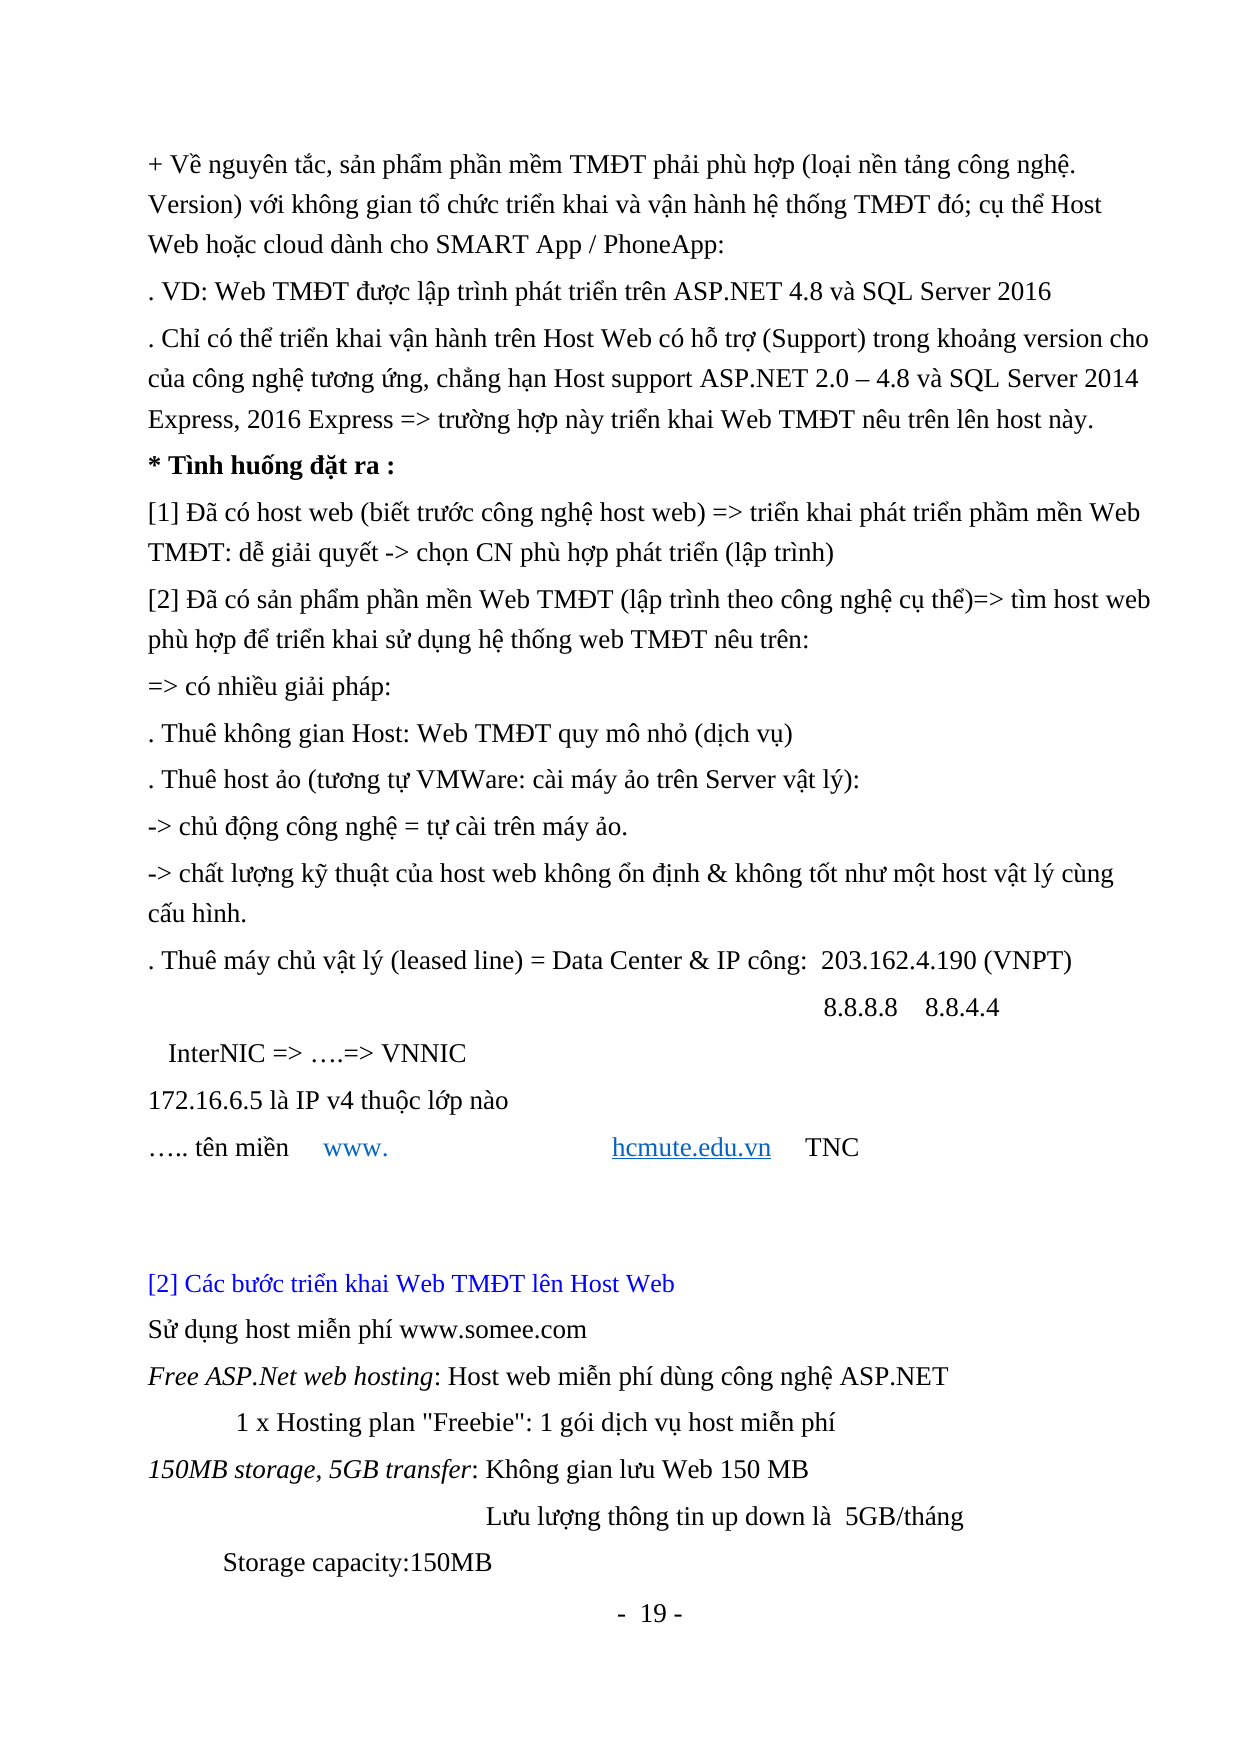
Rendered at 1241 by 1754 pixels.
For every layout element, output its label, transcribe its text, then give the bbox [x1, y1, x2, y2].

text -> chất lượng kỹ thuật của host web không ổn định & không tốt như một host vật lý cùng cấu hình. [148, 857, 1152, 928]
text -> chủ động công nghệ = tự cài trên máy ảo. [148, 810, 1152, 841]
text . Thuê máy chủ vật lý (leased line) = Data Center & IP công: 203.162.4.190 (VNPT) [148, 944, 1152, 975]
text 8.8.8.8 8.8.4.4 [148, 991, 1152, 1022]
text 1 x Hosting plan "Freebie": 1 gói dịch vụ host miễn phí [148, 1406, 1152, 1437]
text . VD: Web TMĐT được lập trình phát triển trên ASP.NET 4.8 và SQL Server 2016 [148, 275, 1152, 306]
text . Chỉ có thể triển khai vận hành trên Host Web có hỗ trợ (Support) trong khoảng version cho của công nghệ tương ứng, chẳng hạn Host support ASP.NET 2.0 – 4.8 và SQL Server 2014 Express, 2016 Express => trường hợp này triển khai Web TMĐT nêu trên lên host này. [148, 322, 1152, 434]
text 150MB storage, 5GB transfer: Không gian lưu Web 150 MB [148, 1453, 1152, 1484]
text Lưu lượng thông tin up down là 5GB/tháng [148, 1499, 1152, 1531]
text Free ASP.Net web hosting: Host web miễn phí dùng công nghệ ASP.NET [148, 1359, 1152, 1391]
text [1] Đã có host web (biết trước công nghệ host web) => triển khai phát triển phầm mền Web TMĐT: dễ giải quyết -> chọn CN phù hợp phát triển (lập trình) [148, 496, 1152, 568]
text Sử dụng host miễn phí www.somee.com [148, 1313, 1152, 1344]
text [2] Đã có sản phẩm phần mền Web TMĐT (lập trình theo công nghệ cụ thể)=> tìm host web phù hợp để triển khai sử dụng hệ thống web TMĐT nêu trên: [148, 583, 1152, 655]
text ….. tên miền www. hcmute.edu.vn TNC [148, 1131, 1152, 1162]
text Storage capacity:150MB [223, 1546, 1152, 1577]
text * Tình huống đặt ra : [148, 449, 1152, 481]
text . Thuê host ảo (tương tự VMWare: cài máy ảo trên Server vật lý): [148, 763, 1152, 795]
text . Thuê không gian Host: Web TMĐT quy mô nhỏ (dịch vụ) [148, 717, 1152, 748]
text InterNIC => ….=> VNNIC [148, 1037, 1152, 1068]
text => có nhiều giải pháp: [148, 670, 1152, 701]
text 172.16.6.5 là IP v4 thuộc lớp nào [148, 1084, 1152, 1115]
text [2] Các bước triển khai Web TMĐT lên Host Web [148, 1268, 1152, 1298]
text + Về nguyên tắc, sản phẩm phần mềm TMĐT phải phù hợp (loại nền tảng công nghệ. Version) với không gian tổ chức triển khai và vận hành hệ thống TMĐT đó; cụ thể Host Web hoặc cloud dành cho SMART App / PhoneApp: [148, 148, 1152, 260]
